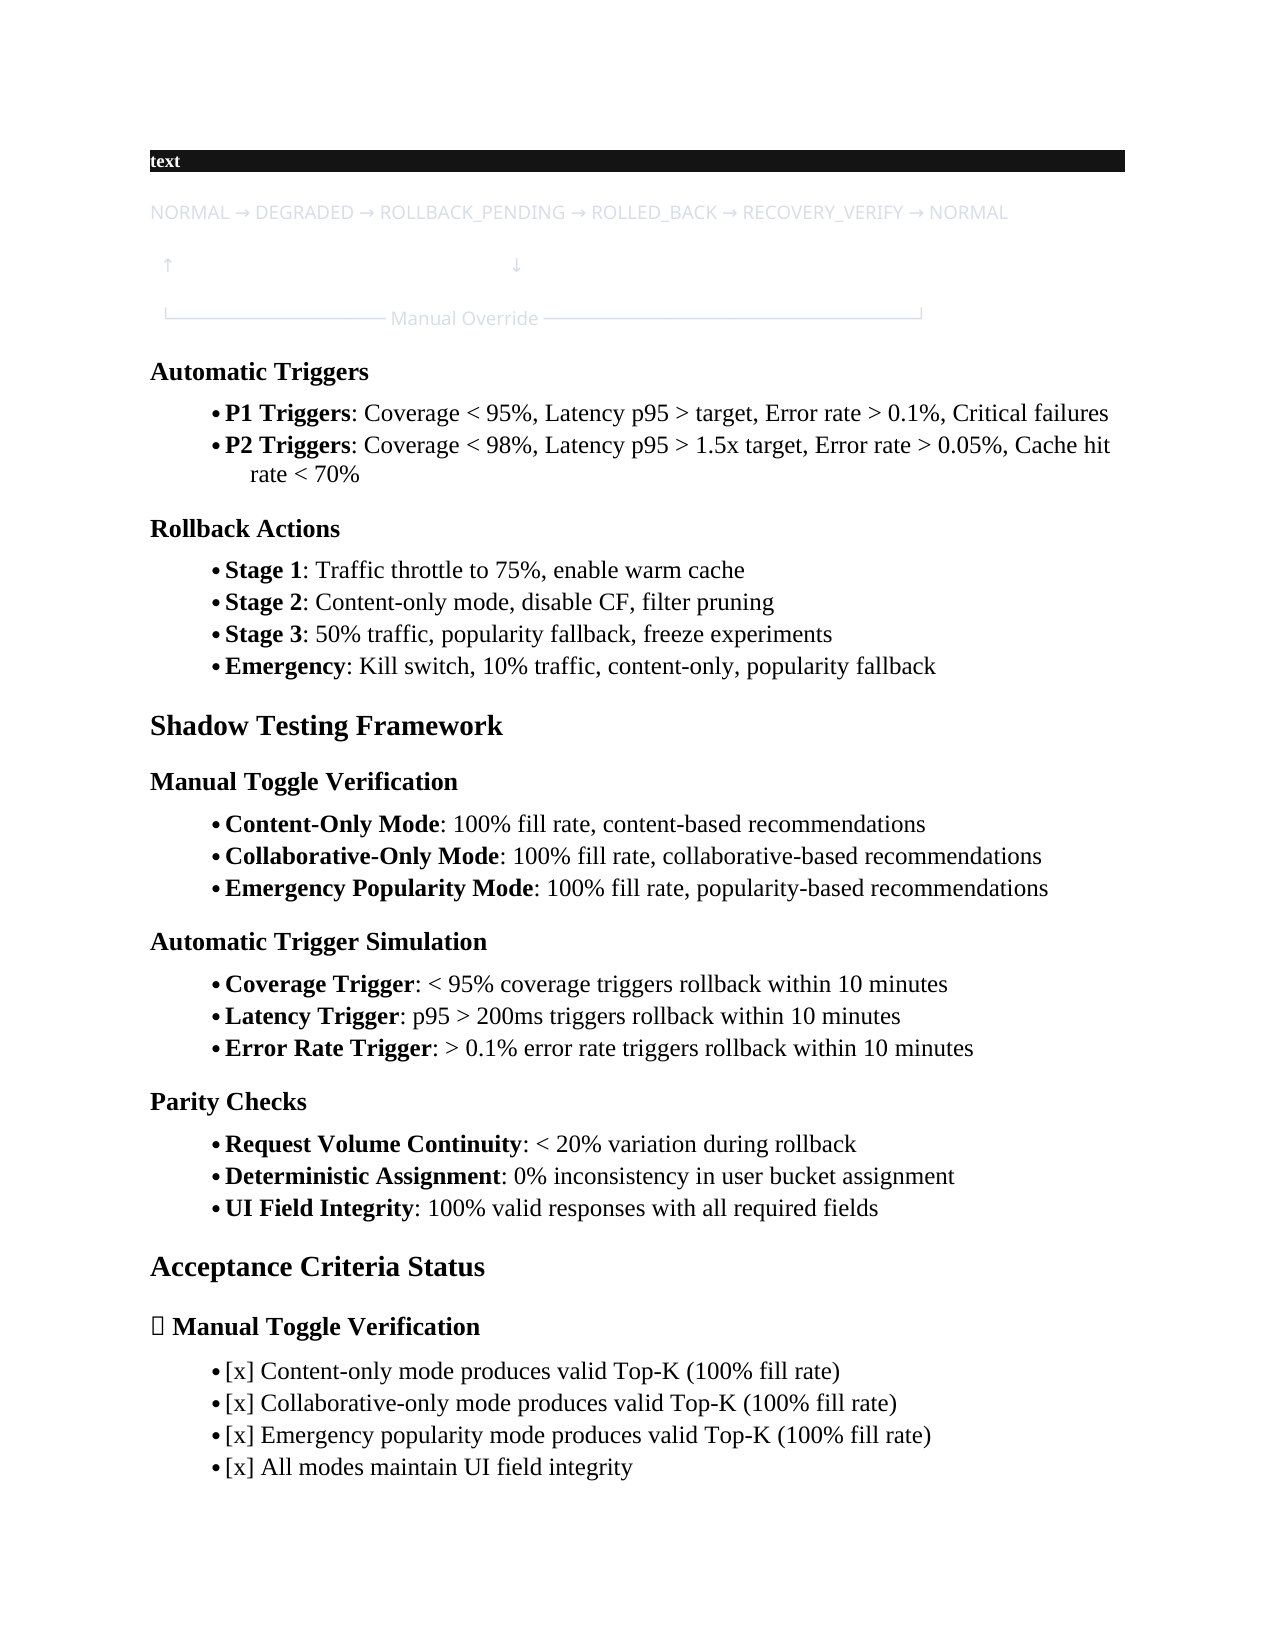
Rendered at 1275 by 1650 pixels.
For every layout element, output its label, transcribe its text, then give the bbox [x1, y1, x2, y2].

list [x] Emergency popularity mode produces valid Top-K (100% fill rate) [212, 1420, 1125, 1448]
text Parity Checks [150, 1086, 1125, 1116]
list Latency Trigger: p95 > 200ms triggers rollback within 10 minutes [212, 1001, 1125, 1029]
list P2 Triggers: Coverage < 98%, Latency p95 > 1.5x target, Error rate > 0.05%, Cache hit rate < 70% [212, 430, 1125, 488]
list Emergency Popularity Mode: 100% fill rate, popularity-based recommendations [212, 873, 1125, 901]
text Shadow Testing Framework [150, 708, 1125, 741]
list Error Rate Trigger: > 0.1% error rate triggers rollback within 10 minutes [212, 1033, 1125, 1061]
text Acceptance Criteria Status [150, 1249, 1125, 1283]
text Automatic Trigger Simulation [150, 926, 1125, 956]
list Stage 1: Traffic throttle to 75%, enable warm cache [212, 555, 1125, 584]
text NORMAL → DEGRADED → ROLLBACK_PENDING → ROLLED_BACK → RECOVERY_VERIFY → NORMAL [150, 197, 1125, 225]
list Stage 2: Content-only mode, disable CF, filter pruning [212, 587, 1125, 616]
text ↑ ↓ [150, 250, 1125, 278]
list [x] All modes maintain UI field integrity [212, 1452, 1125, 1480]
list Emergency: Kill switch, 10% traffic, content-only, popularity fallback [212, 651, 1125, 680]
text Manual Toggle Verification [150, 766, 1125, 796]
list UI Field Integrity: 100% valid responses with all required fields [212, 1193, 1125, 1221]
list Collaborative-Only Mode: 100% fill rate, collaborative-based recommendations [212, 841, 1125, 869]
list [x] Collaborative-only mode produces valid Top-K (100% fill rate) [212, 1388, 1125, 1417]
list Stage 3: 50% traffic, popularity fallback, freeze experiments [212, 619, 1125, 648]
list Content-Only Mode: 100% fill rate, content-based recommendations [212, 809, 1125, 838]
text Automatic Triggers [150, 356, 1125, 386]
text text [150, 150, 1125, 172]
text └─────────────────── Manual Override ─────────────────────────────────┘ [150, 303, 1125, 331]
list Request Volume Continuity: < 20% variation during rollback [212, 1129, 1125, 1158]
list P1 Triggers: Coverage < 95%, Latency p95 > target, Error rate > 0.1%, Critical failures [212, 398, 1125, 427]
list Coverage Trigger: < 95% coverage triggers rollback within 10 minutes [212, 969, 1125, 998]
list [x] Content-only mode produces valid Top-K (100% fill rate) [212, 1356, 1125, 1385]
text ✅ Manual Toggle Verification [150, 1308, 1125, 1343]
list Deterministic Assignment: 0% inconsistency in user bucket assignment [212, 1161, 1125, 1189]
text Rollback Actions [150, 513, 1125, 543]
